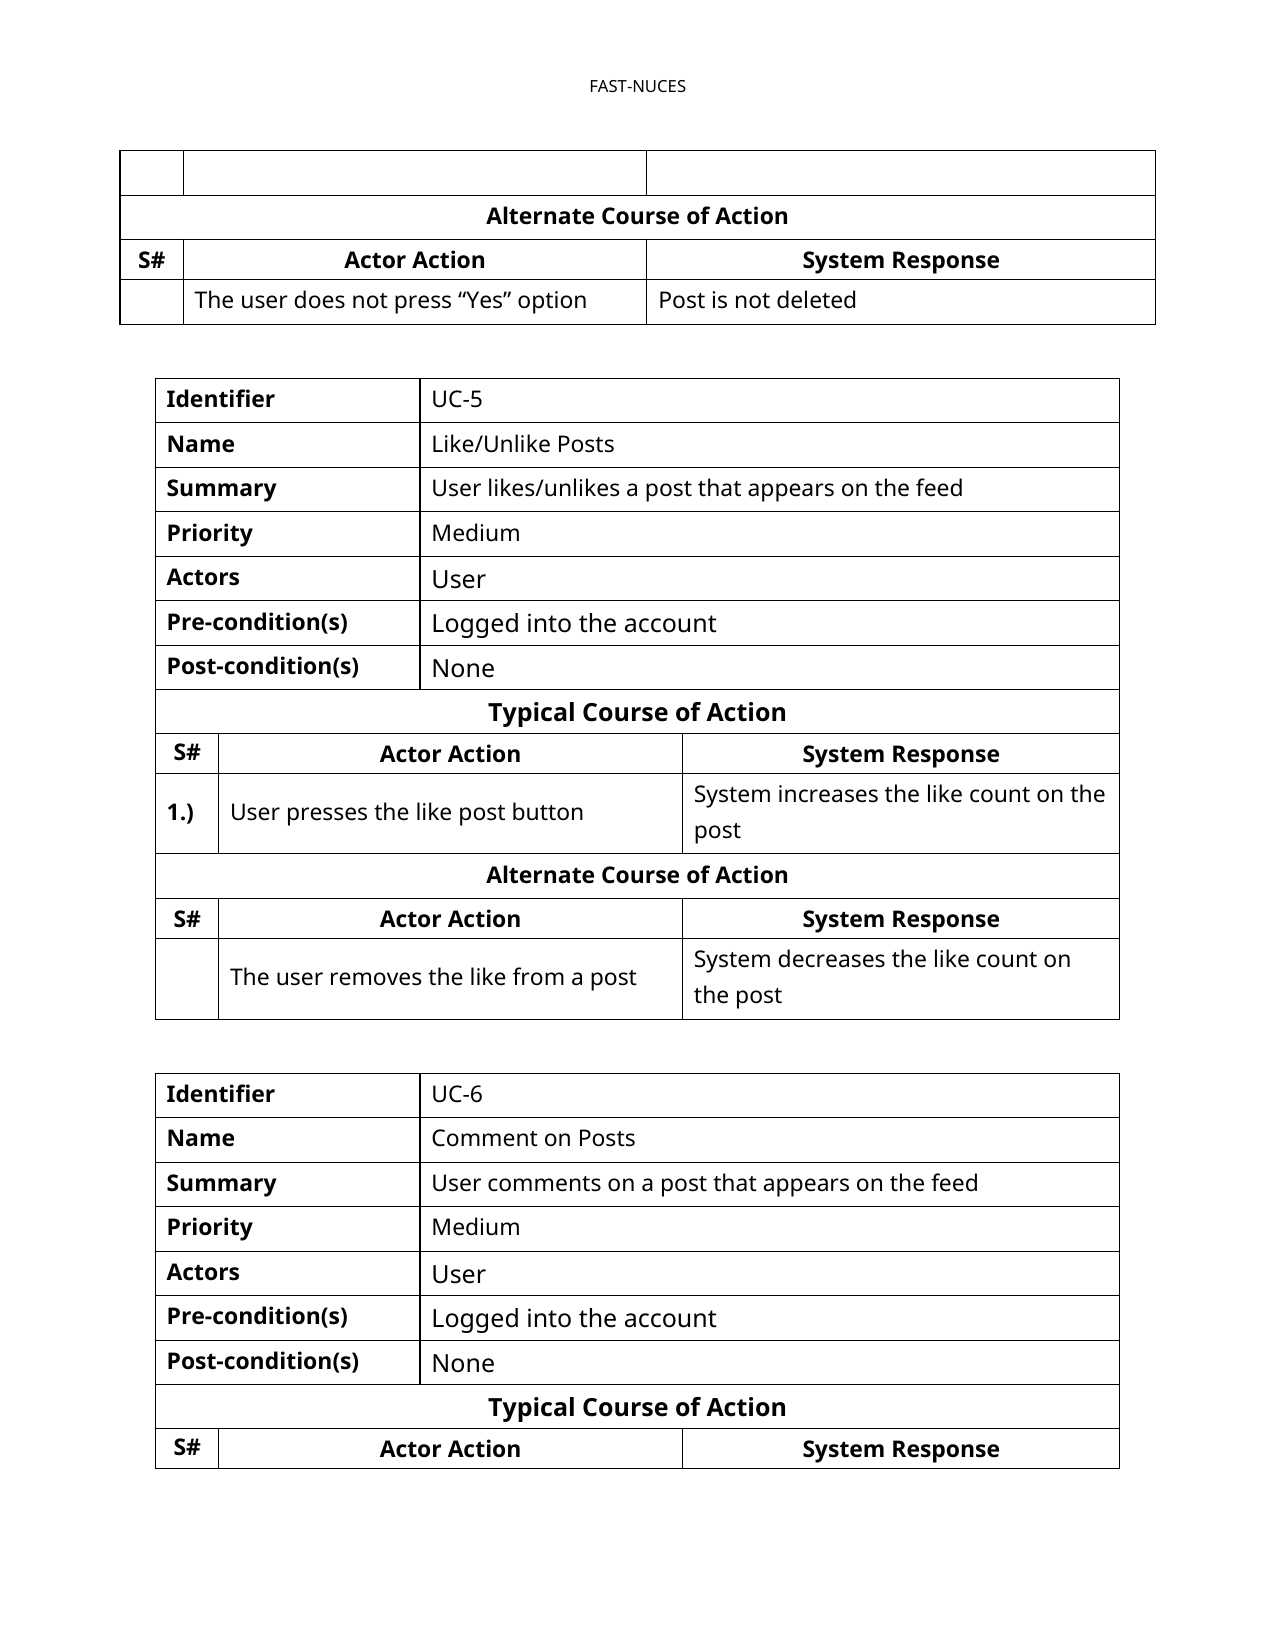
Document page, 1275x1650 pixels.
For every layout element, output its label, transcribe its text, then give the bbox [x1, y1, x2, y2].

table_cell [121, 280, 183, 324]
table_cell Pre-condition(s) [156, 1296, 419, 1339]
table_cell The user does not press “Yes” option [184, 280, 646, 324]
table_cell Comment on Posts [421, 1118, 1119, 1162]
table_cell System Response [683, 899, 1119, 938]
table_cell Like/Unlike Posts [421, 423, 1119, 467]
table_cell Typical Course of Action [156, 1385, 1119, 1427]
table_cell Post-condition(s) [156, 646, 419, 689]
table_cell Actor Action [219, 1429, 682, 1468]
table_cell Logged into the account [421, 601, 1119, 645]
table_cell Actors [156, 557, 419, 600]
table_cell S# [156, 1429, 218, 1468]
table_cell User presses the like post button [219, 774, 682, 853]
table_cell [184, 151, 646, 194]
table_cell Post is not deleted [647, 280, 1155, 324]
table_cell System Response [683, 1429, 1119, 1468]
table_header UC-6 [421, 1074, 1119, 1117]
table_cell Typical Course of Action [156, 690, 1119, 733]
table_cell Actors [156, 1252, 419, 1295]
table_cell Actor Action [184, 240, 646, 279]
table_cell None [421, 646, 1119, 689]
table_cell [647, 151, 1155, 194]
table_cell Alternate Course of Action [121, 196, 1155, 239]
table_cell System Response [647, 240, 1155, 279]
table_cell None [421, 1341, 1119, 1384]
table_cell [121, 151, 183, 194]
table_cell S# [156, 899, 218, 938]
table_cell User comments on a post that appears on the feed [421, 1163, 1119, 1206]
table_cell Medium [421, 512, 1119, 556]
table_cell User [421, 1252, 1119, 1295]
table_cell Name [156, 1118, 419, 1162]
table_cell User likes/unlikes a post that appears on the feed [421, 468, 1119, 511]
table_header Identifier [156, 379, 419, 422]
table_cell Medium [421, 1207, 1119, 1251]
table_cell [156, 939, 218, 1018]
table_cell System increases the like count on the post [683, 774, 1119, 853]
table_header Identifier [156, 1074, 419, 1117]
table_cell Summary [156, 468, 419, 511]
table_header UC-5 [421, 379, 1119, 422]
table_cell Post-condition(s) [156, 1341, 419, 1384]
table_cell Logged into the account [421, 1296, 1119, 1339]
table_cell Actor Action [219, 899, 682, 938]
table_cell S# [121, 240, 183, 279]
table_cell System decreases the like count on the post [683, 939, 1119, 1018]
table_cell Actor Action [219, 734, 682, 773]
table_cell User [421, 557, 1119, 600]
table_cell Alternate Course of Action [156, 854, 1119, 898]
table_cell The user removes the like from a post [219, 939, 682, 1018]
table_cell Summary [156, 1163, 419, 1206]
table_cell Priority [156, 1207, 419, 1251]
table_cell Name [156, 423, 419, 467]
table_cell Priority [156, 512, 419, 556]
table_cell 1.) [156, 774, 218, 853]
table_cell System Response [683, 734, 1119, 773]
table_cell Pre-condition(s) [156, 601, 419, 645]
table_cell S# [156, 734, 218, 773]
